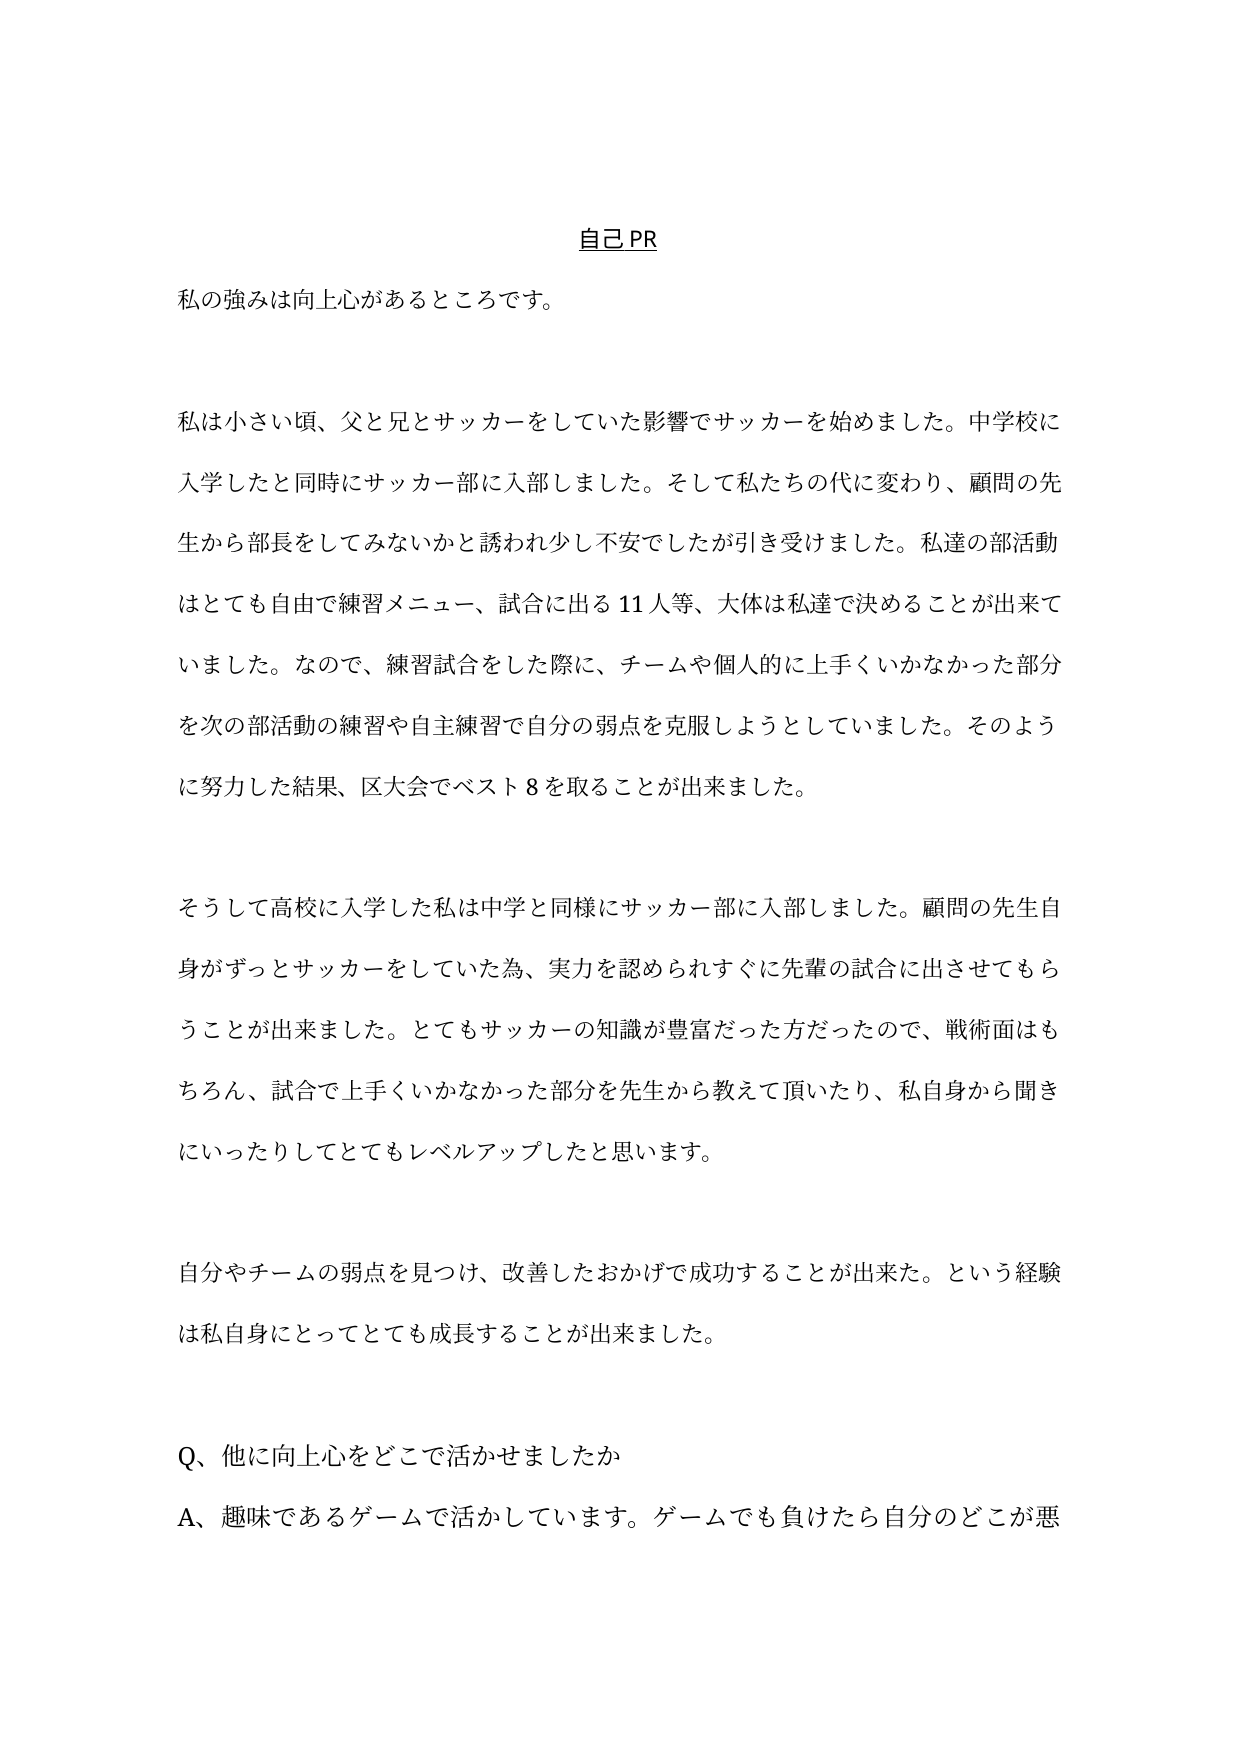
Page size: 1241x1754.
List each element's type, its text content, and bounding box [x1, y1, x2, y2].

text そうして高校に入学した私は中学と同様にサッカー部に入部しました。顧問の先生自身がずっとサッカーをしていた為、実力を認められすぐに先輩の試合に出させてもらうことが出来ました。とてもサッカーの知識が豊富だった方だったので、戦術面はもちろん、試合で上手くいかなかった部分を先生から教えて頂いたり、私自身から聞きにいったりしてとてもレベルアップしたと思います。 [177, 877, 1063, 1181]
text Q、他に向上心をどこで活かせましたか [177, 1424, 1063, 1485]
text 自己PR [162, 207, 1063, 268]
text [177, 1485, 1063, 1546]
text 自分やチームの弱点を見つけ、改善したおかげで成功することが出来た。という経験は私自身にとってとても成長することが出来ました。 [177, 1242, 1063, 1363]
text 私の強みは向上心があるところです。 [177, 268, 1063, 329]
text 私は小さい頃、父と兄とサッカーをしていた影響でサッカーを始めました。中学校に入学したと同時にサッカー部に入部しました。そして私たちの代に変わり、顧問の先生から部長をしてみないかと誘われ少し不安でしたが引き受けました。私達の部活動はとても自由で練習メニュー、試合に出る11人等、大体は私達で決めることが出来ていました。なので、練習試合をした際に、チームや個人的に上手くいかなかった部分を次の部活動の練習や自主練習で自分の弱点を克服しようとしていました。そのように努力した結果、区大会でベスト8を取ることが出来ました。 [177, 390, 1063, 816]
